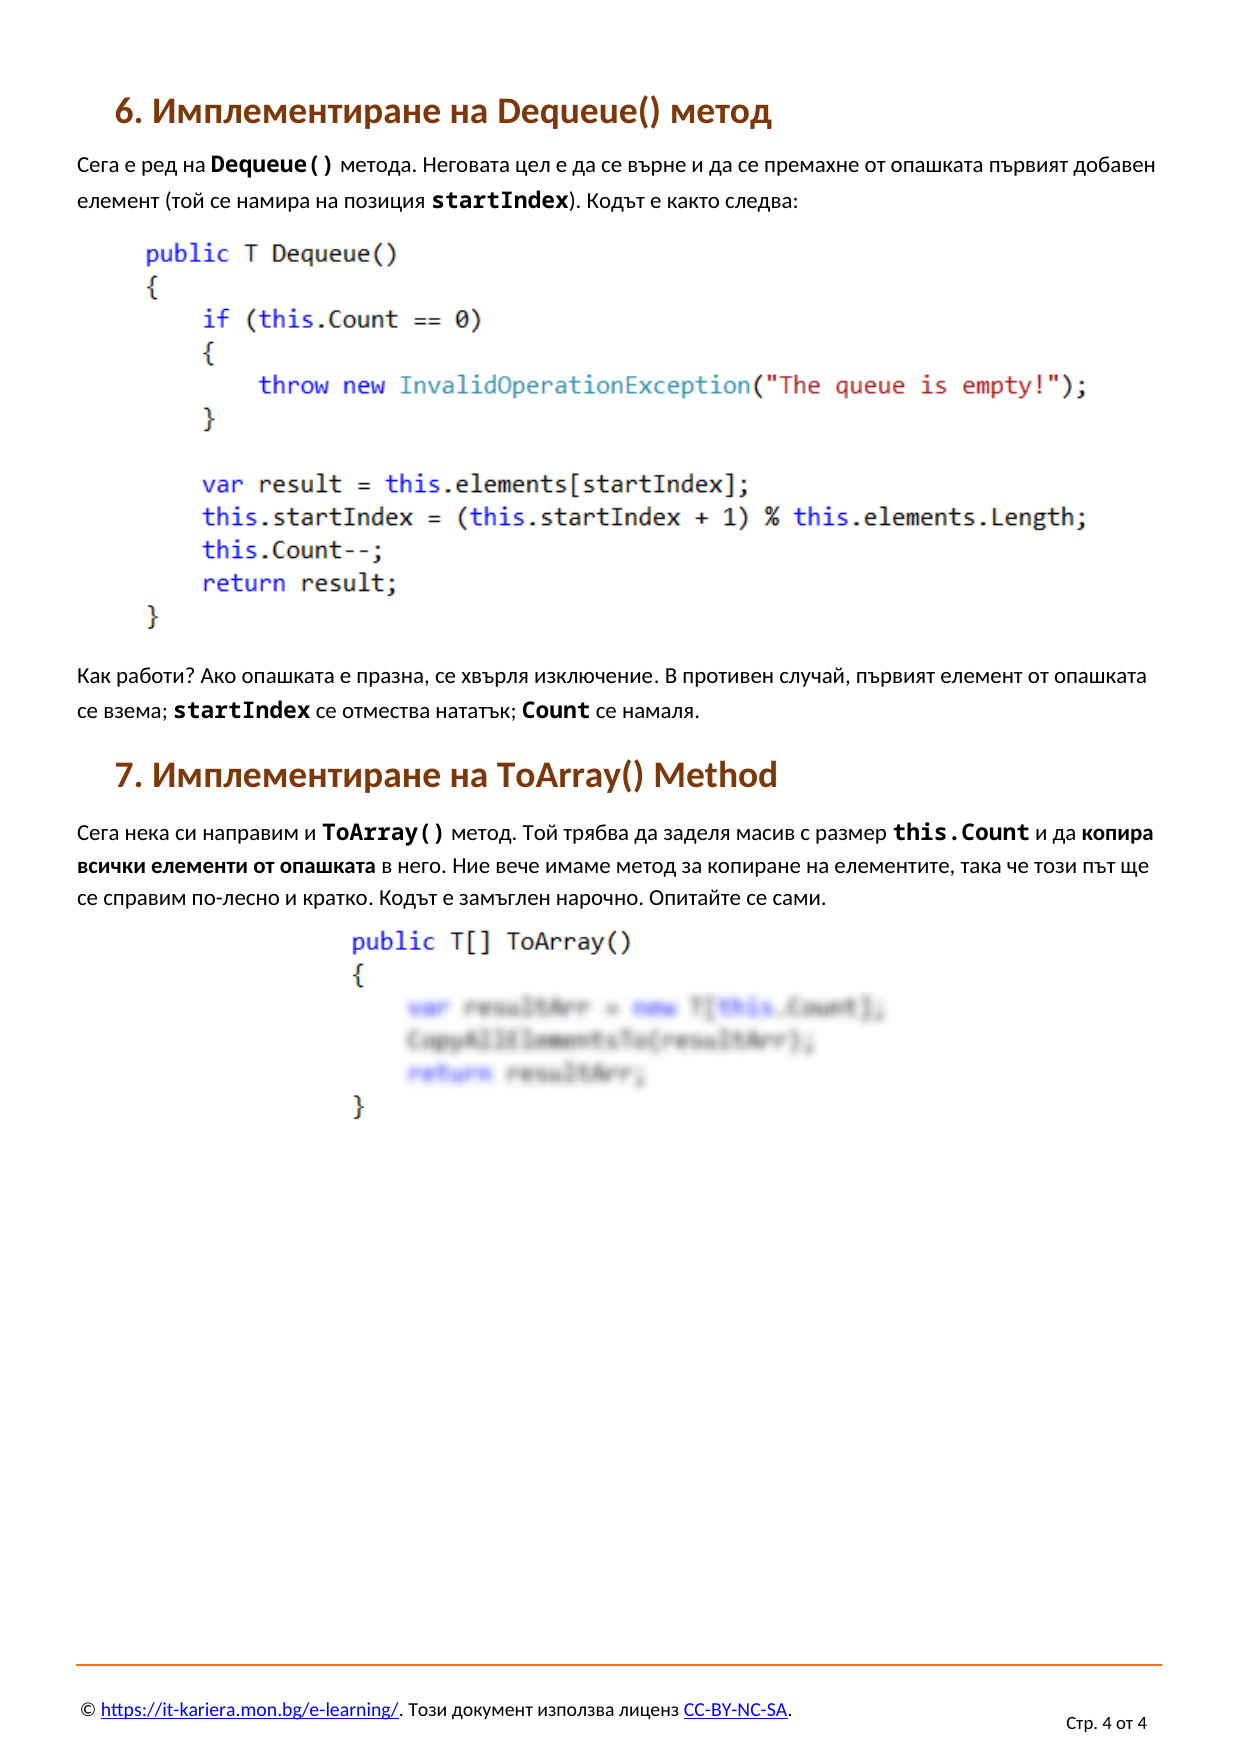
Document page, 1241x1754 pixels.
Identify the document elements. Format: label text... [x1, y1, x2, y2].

picture [347, 928, 893, 1127]
text Сега е ред на Dequeue() метода. Неговата цел е да се върне и да се премахне от опашката първият добавен елемент (той се намира на позиция startIndex). Кодът е както следва: [77, 148, 1163, 215]
text Как работи? Ако опашката е празна, се хвърля изключение. В противен случай, първият елемент от опашката се взема; startIndex се отмества нататък; Count се намаля. [77, 661, 1163, 725]
text Сега нека си направим и ToArray() метод. Той трябва да заделя масив с размер this.Count и да копира всички елементи от опашката в него. Ние вече имаме метод за копиране на елементите, така че този път ще се справим по-лесно и кратко. Кодът е замъглен нарочно. Опитайте се сами. [77, 816, 1163, 911]
subtitle Имплементиране на Dequeue() метод [114, 87, 1163, 133]
picture [141, 240, 1099, 637]
subtitle Имплементиране на ToArray() Method [114, 751, 1163, 796]
